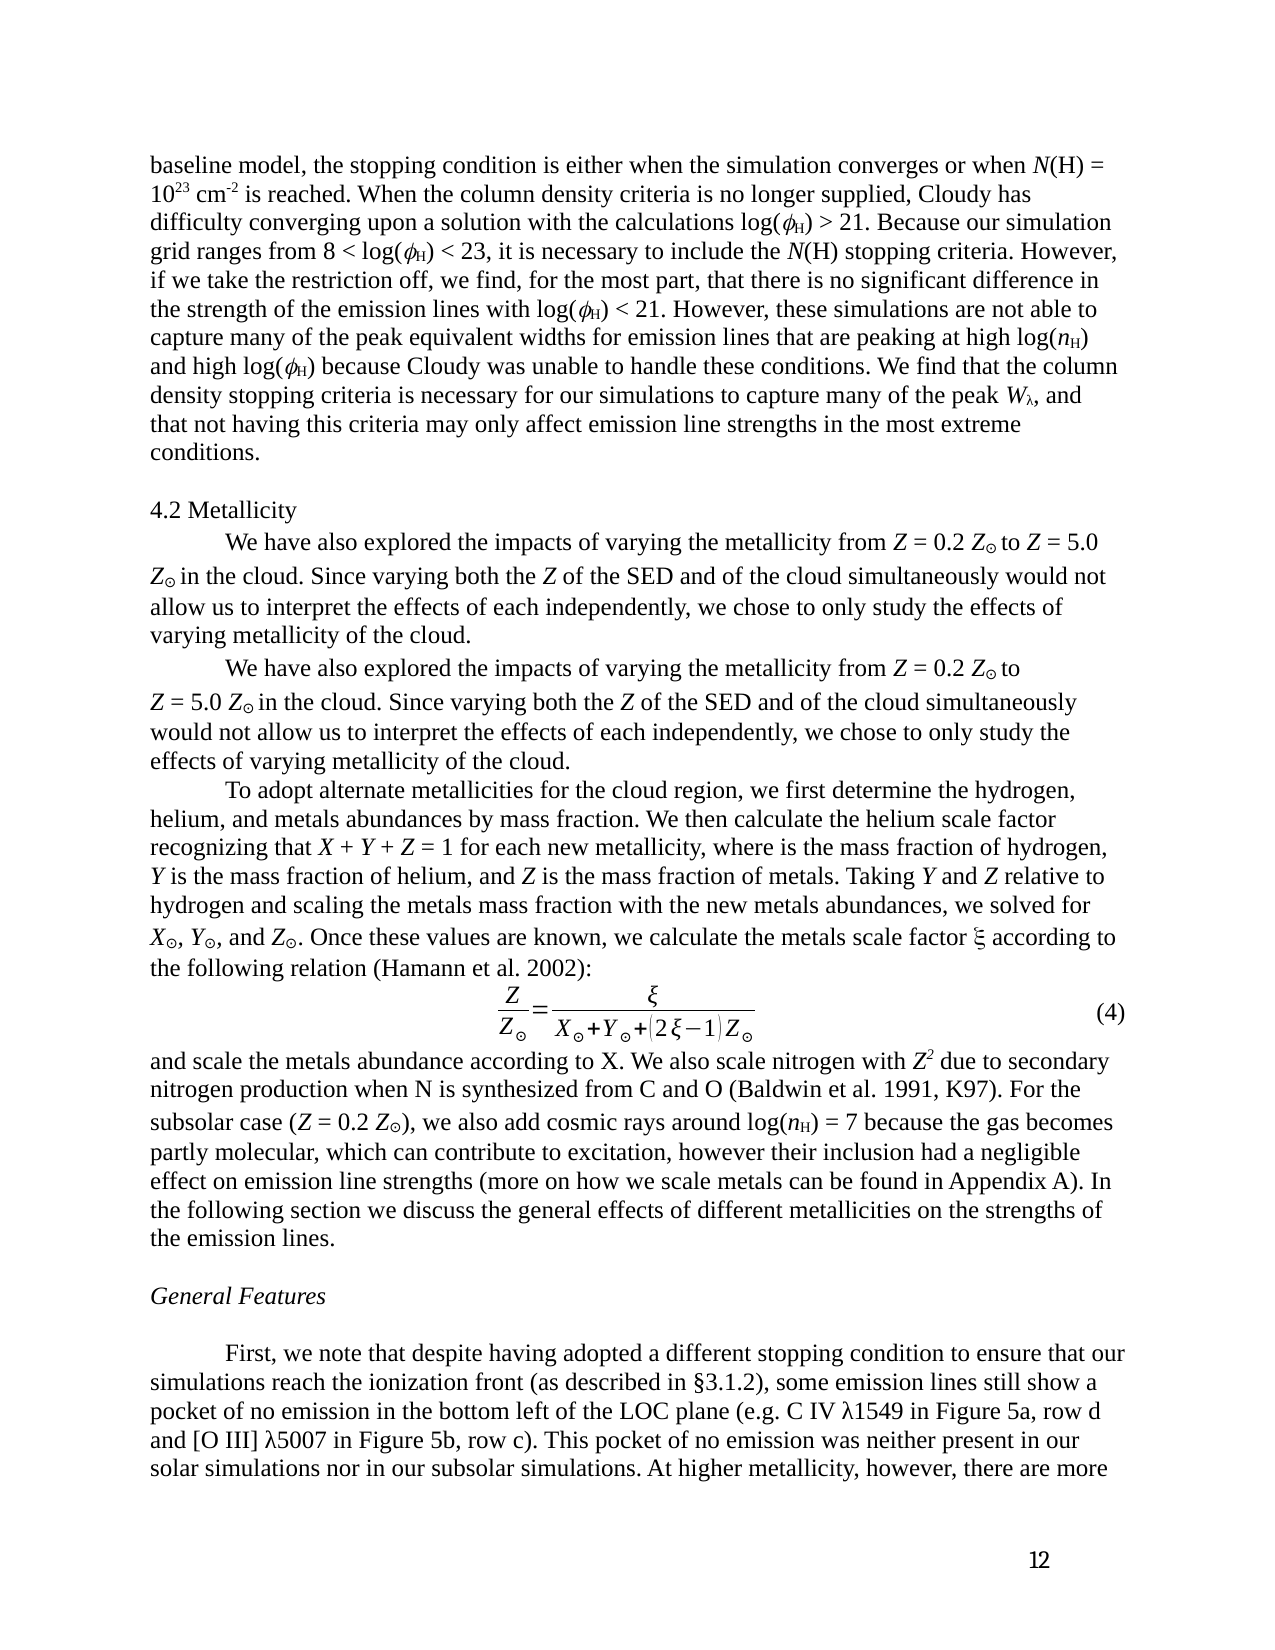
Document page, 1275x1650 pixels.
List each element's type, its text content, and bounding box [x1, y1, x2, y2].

text Z = 5.0 Z⊙ in the cloud. Since varying both the Z of the SED and of the cloud simultaneously would not allow us to interpret the effects of each independently, we chose to only study the effects of varying metallicity of the cloud. [150, 683, 1125, 775]
text 4.2 Metallicity [150, 495, 1125, 524]
text (4) [150, 982, 1125, 1046]
text General Features [150, 1281, 1125, 1310]
text and scale the metals abundance according to X. We also scale nitrogen with Z2 due to secondary nitrogen production when N is synthesized from C and O (Baldwin et al. 1991, K97). For the subsolar case (Z = 0.2 Z⊙), we also add cosmic rays around log(nH) = 7 because the gas becomes partly molecular, which can contribute to excitation, however their inclusion had a negligible effect on emission line strengths (more on how we scale metals can be found in Appendix A). In the following section we discuss the general effects of different metallicities on the strengths of the emission lines. [150, 1046, 1125, 1252]
text We have also explored the impacts of varying the metallicity from Z = 0.2 Z⊙ to [150, 649, 1125, 683]
text We have also explored the impacts of varying the metallicity from Z = 0.2 Z⊙ to Z = 5.0 Z⊙ in the cloud. Since varying both the Z of the SED and of the cloud simultaneously would not allow us to interpret the effects of each independently, we chose to only study the effects of varying metallicity of the cloud. [150, 524, 1125, 649]
text To adopt alternate metallicities for the cloud region, we first determine the hydrogen, helium, and metals abundances by mass fraction. We then calculate the helium scale factor recognizing that X + Y + Z = 1 for each new metallicity, where is the mass fraction of hydrogen, Y is the mass fraction of helium, and Z is the mass fraction of metals. Taking Y and Z relative to hydrogen and scaling the metals mass fraction with the new metals abundances, we solved for X⊙, Y⊙, and Z⊙. Once these values are known, we calculate the metals scale factor according to the following relation (Hamann et al. 2002): [150, 775, 1125, 982]
